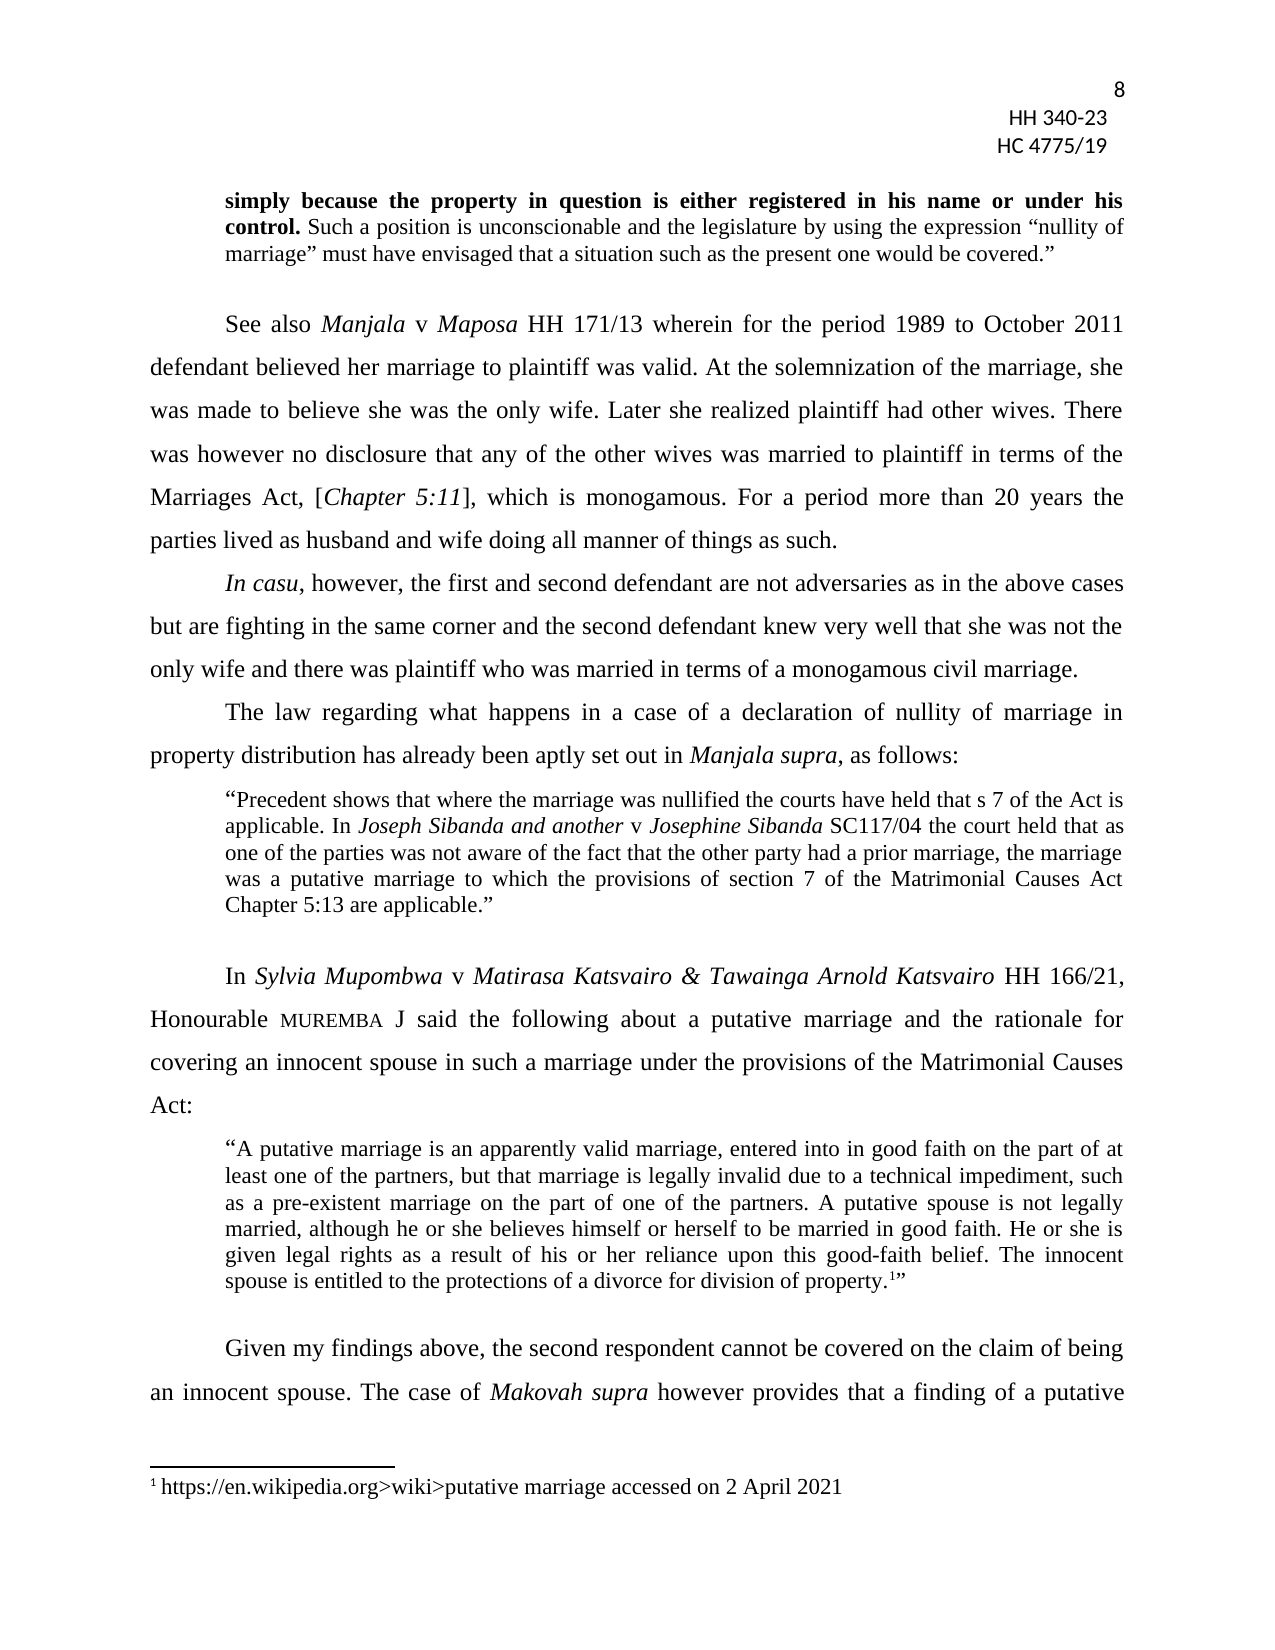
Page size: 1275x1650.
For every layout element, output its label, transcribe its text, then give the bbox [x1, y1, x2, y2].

text In casu, however, the first and second defendant are not adversaries as in the above cases but are fighting in the same corner and the second defendant knew very well that she was not the only wife and there was plaintiff who was married in terms of a monogamous civil marriage. [150, 568, 1125, 683]
text “Precedent shows that where the marriage was nullified the courts have held that s 7 of the Act is applicable. In Joseph Sibanda and another v Josephine Sibanda SC117/04 the court held that as one of the parties was not aware of the fact that the other party had a prior marriage, the marriage was a putative marriage to which the provisions of section 7 of the Matrimonial Causes Act Chapter 5:13 are applicable.” [225, 784, 1125, 918]
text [150, 1333, 1125, 1405]
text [225, 187, 1125, 266]
text In Sylvia Mupombwa v Matirasa Katsvairo & Tawainga Arnold Katsvairo HH 166/21, Honourable muremba J said the following about a putative marriage and the rationale for covering an innocent spouse in such a marriage under the provisions of the Matrimonial Causes Act: [150, 961, 1125, 1119]
text See also Manjala v Maposa HH 171/13 wherein for the period 1989 to October 2011 defendant believed her marriage to plaintiff was valid. At the solemnization of the marriage, she was made to believe she was the only wife. Later she realized plaintiff had other wives. There was however no disclosure that any of the other wives was married to plaintiff in terms of the Marriages Act, [Chapter 5:11], which is monogamous. For a period more than 20 years the parties lived as husband and wife doing all manner of things as such. [150, 309, 1125, 554]
text “A putative marriage is an apparently valid marriage, entered into in good faith on the part of at least one of the partners, but that marriage is legally invalid due to a technical impediment, such as a pre-existent marriage on the part of one of the partners. A putative spouse is not legally married, although he or she believes himself or herself to be married in good faith. He or she is given legal rights as a result of his or her reliance upon this good-faith belief. The innocent spouse is entitled to the protections of a divorce for division of property.” [225, 1133, 1125, 1294]
text The law regarding what happens in a case of a declaration of nullity of marriage in property distribution has already been aptly set out in Manjala supra, as follows: [150, 697, 1125, 769]
